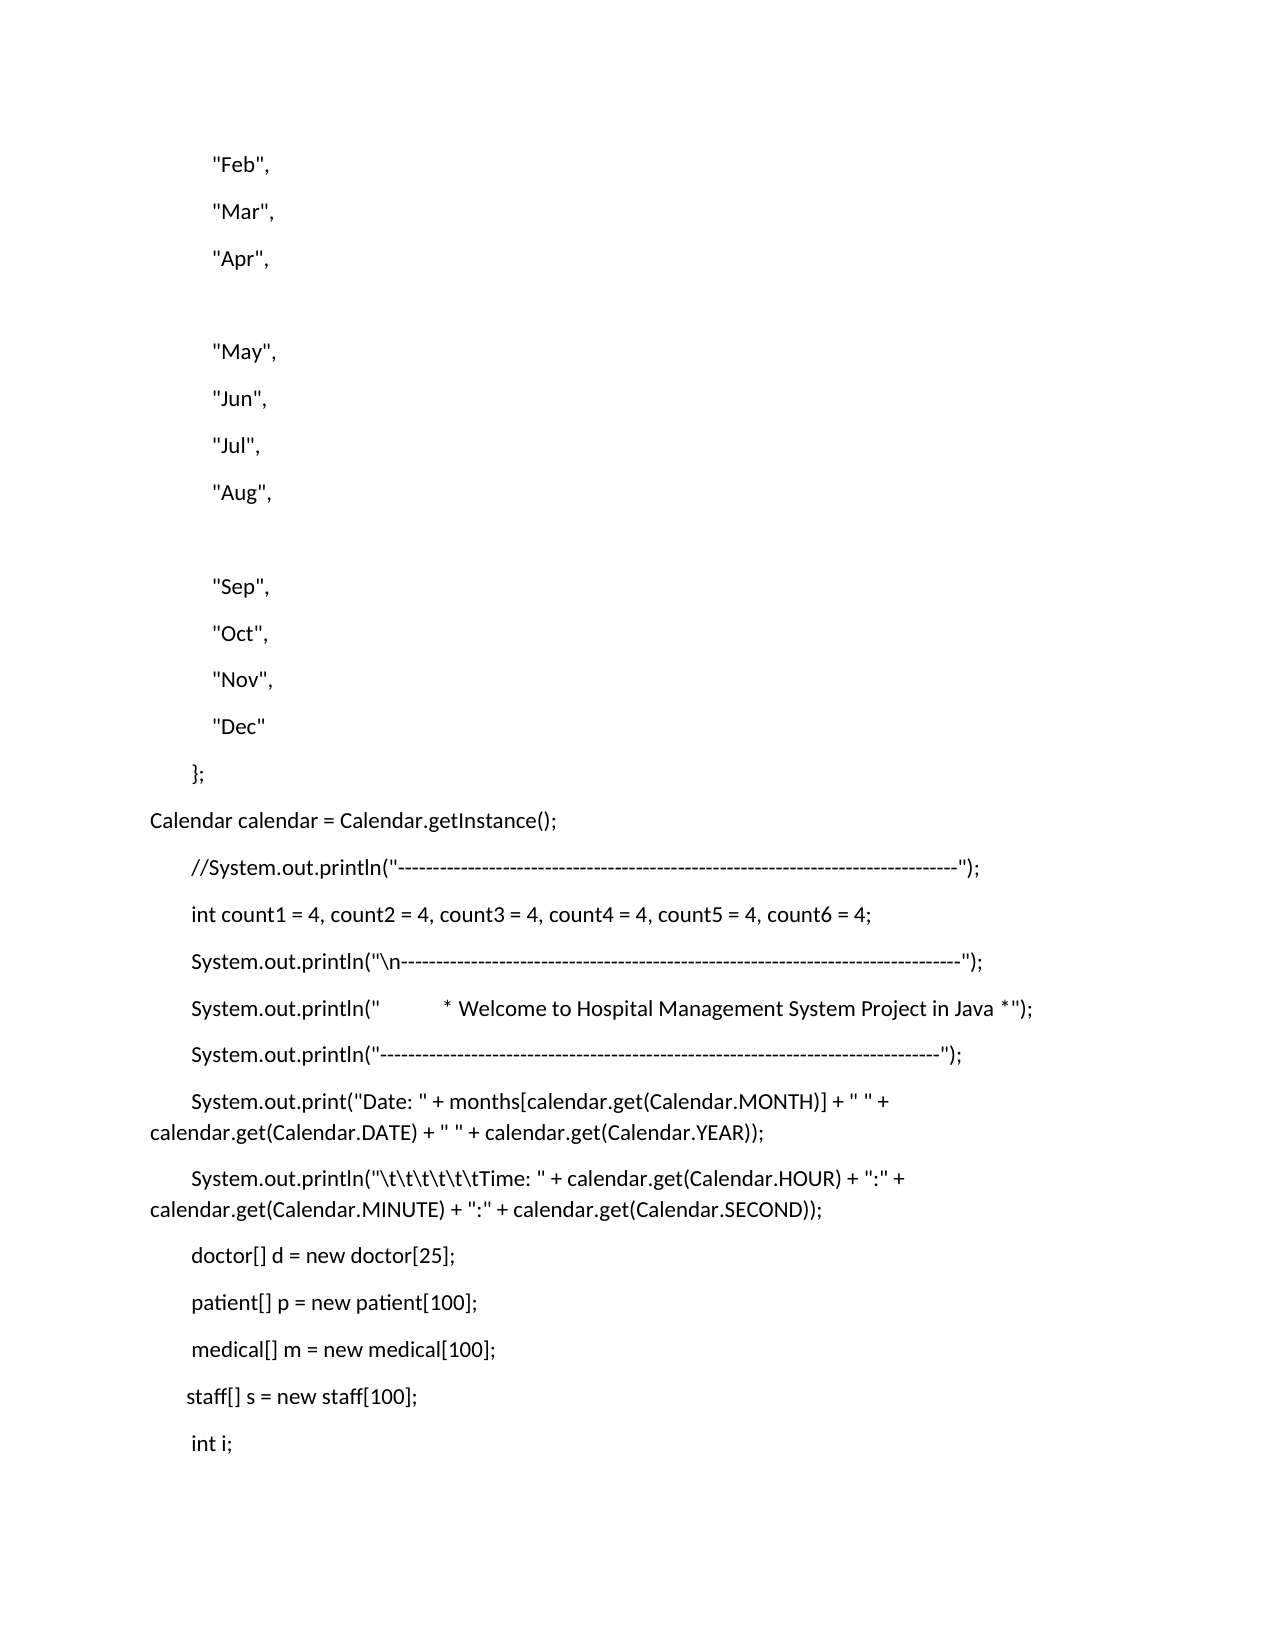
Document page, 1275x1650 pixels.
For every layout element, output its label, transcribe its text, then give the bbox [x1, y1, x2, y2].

text "Feb", [150, 150, 1125, 178]
text medical[] m = new medical[100]; [150, 1335, 1125, 1363]
text System.out.println(" * Welcome to Hospital Management System Project in Java *"); [150, 994, 1125, 1022]
text staff[] s = new staff[100]; [150, 1382, 1125, 1410]
text doctor[] d = new doctor[25]; [150, 1242, 1125, 1270]
text "Sep", [150, 572, 1125, 600]
text "Dec" [150, 712, 1125, 741]
text "Aug", [150, 478, 1125, 506]
text "Mar", [150, 197, 1125, 225]
text int i; [150, 1429, 1125, 1457]
text "Nov", [150, 666, 1125, 694]
text "May", [150, 337, 1125, 366]
text "Apr", [150, 244, 1125, 272]
text patient[] p = new patient[100]; [150, 1288, 1125, 1317]
text Calendar calendar = Calendar.getInstance(); [150, 806, 1125, 834]
text System.out.print("Date: " + months[calendar.get(Calendar.MONTH)] + " " + calendar.get(Calendar.DATE) + " " + calendar.get(Calendar.YEAR)); [150, 1087, 1125, 1146]
text "Oct", [150, 619, 1125, 647]
text "Jul", [150, 431, 1125, 459]
text System.out.println("\t\t\t\t\t\tTime: " + calendar.get(Calendar.HOUR) + ":" + calendar.get(Calendar.MINUTE) + ":" + calendar.get(Calendar.SECOND)); [150, 1164, 1125, 1223]
text "Jun", [150, 384, 1125, 412]
text System.out.println("\n--------------------------------------------------------------------------------"); [150, 947, 1125, 975]
text }; [150, 759, 1125, 787]
text System.out.println("--------------------------------------------------------------------------------"); [150, 1041, 1125, 1069]
text int count1 = 4, count2 = 4, count3 = 4, count4 = 4, count5 = 4, count6 = 4; [150, 900, 1125, 928]
text //System.out.println("--------------------------------------------------------------------------------"); [150, 853, 1125, 881]
